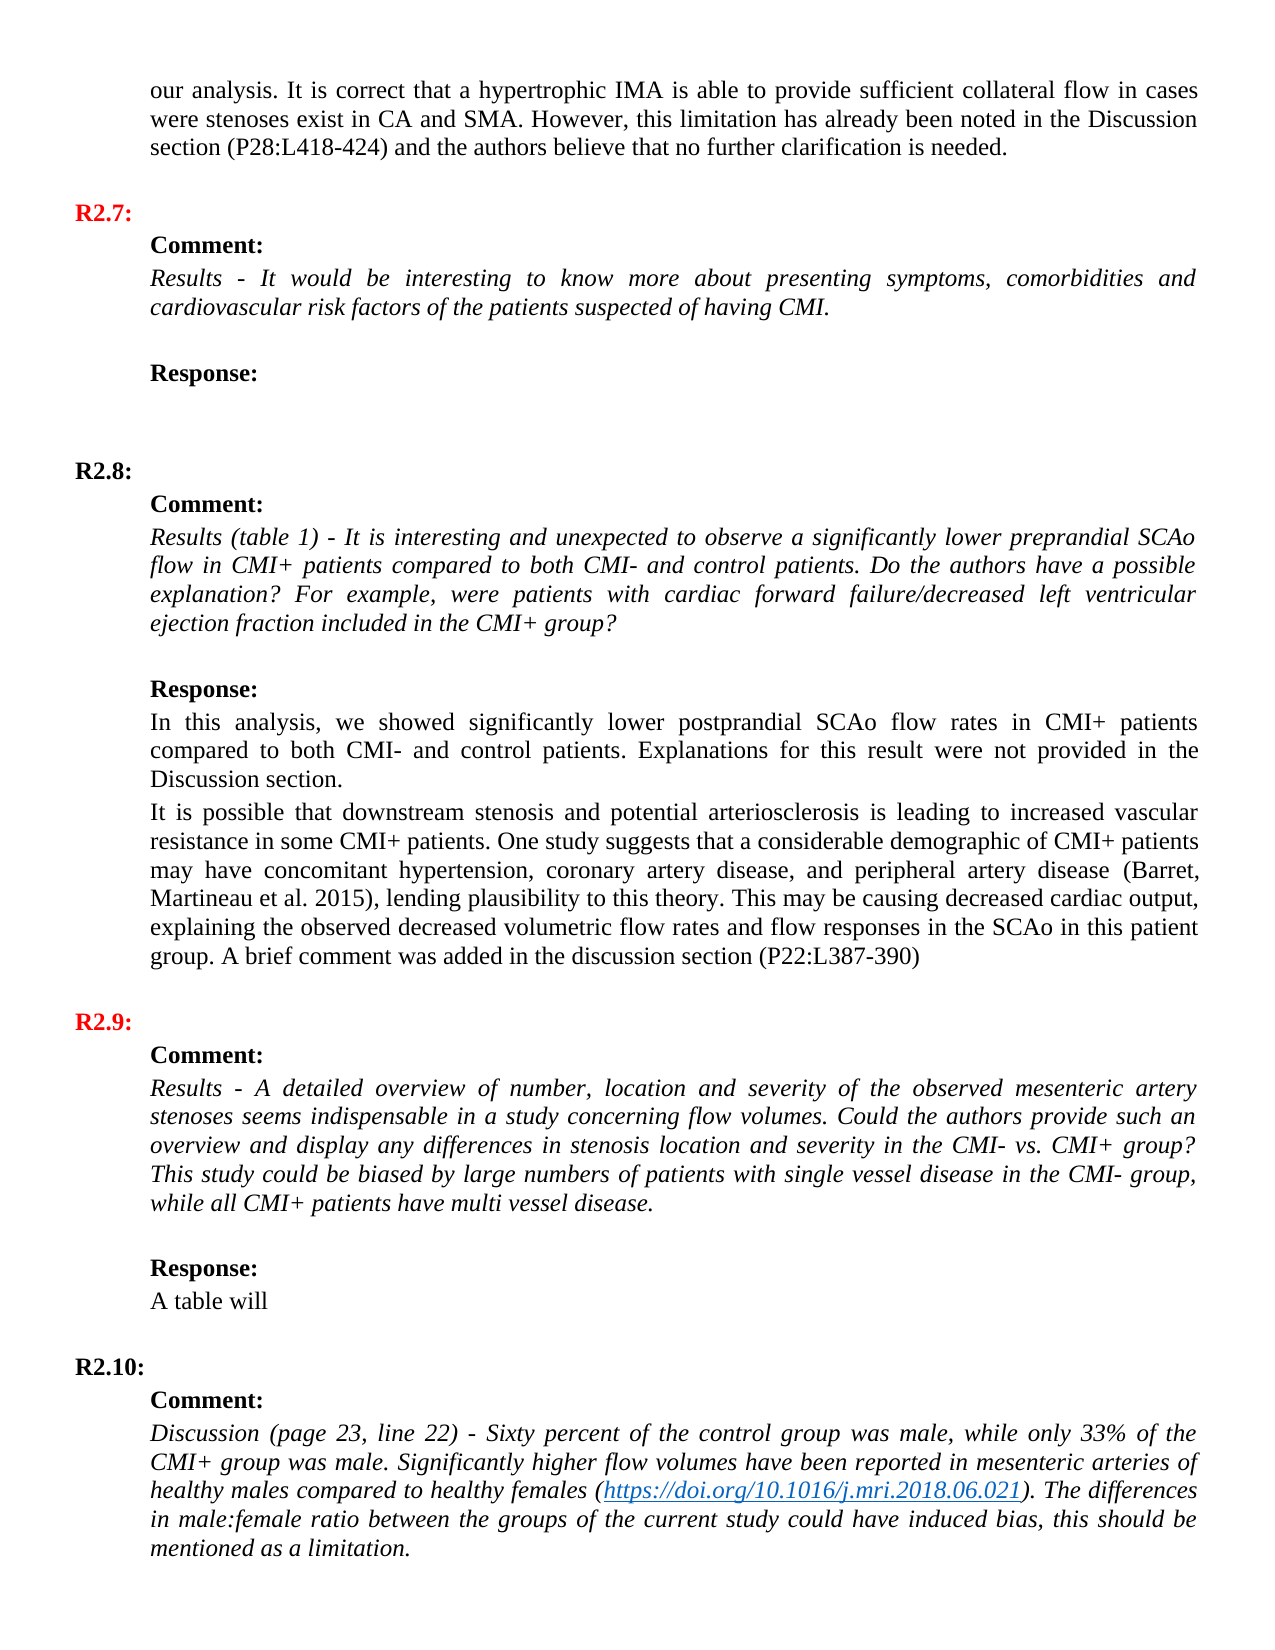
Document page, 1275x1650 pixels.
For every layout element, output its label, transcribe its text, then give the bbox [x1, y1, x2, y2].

text R2.9: [75, 1007, 1200, 1036]
text R2.10: [75, 1352, 1200, 1381]
text Discussion (page 23, line 22) - Sixty percent of the control group was male, while only 33% of the CMI+ group was male. Significantly higher flow volumes have been reported in mesenteric arteries of healthy males compared to healthy females (https://doi.org/10.1016/j.mri.2018.06.021). The differences in male:female ratio between the groups of the current study could have induced bias, this should be mentioned as a limitation. [150, 1418, 1200, 1562]
text Results (table 1) - It is interesting and unexpected to observe a significantly lower preprandial SCAo flow in CMI+ patients compared to both CMI- and control patients. Do the authors have a possible explanation? For example, were patients with cardiac forward failure/decreased left ventricular ejection fraction included in the CMI+ group? [150, 522, 1200, 637]
text Results - A detailed overview of number, location and severity of the observed mesenteric artery stenoses seems indispensable in a study concerning flow volumes. Could the authors provide such an overview and display any differences in stenosis location and severity in the CMI- vs. CMI+ group? This study could be biased by large numbers of patients with single vessel disease in the CMI- group, while all CMI+ patients have multi vessel disease. [150, 1073, 1200, 1216]
text R2.8: [75, 456, 1200, 485]
text Results - It would be interesting to know more about presenting symptoms, comorbidities and cardiovascular risk factors of the patients suspected of having CMI. [150, 263, 1200, 321]
text Response: [75, 674, 1200, 703]
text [150, 75, 1200, 161]
text Comment: [75, 1040, 1200, 1068]
text R2.7: [75, 198, 1200, 226]
text Comment: [75, 231, 1200, 259]
text Response: [75, 358, 1200, 387]
text Comment: [75, 1385, 1200, 1414]
text In this analysis, we showed significantly lower postprandial SCAo flow rates in CMI+ patients compared to both CMI- and control patients. Explanations for this result were not provided in the Discussion section. [150, 707, 1200, 793]
text Comment: [75, 489, 1200, 518]
text It is possible that downstream stenosis and potential arteriosclerosis is leading to increased vascular resistance in some CMI+ patients. One study suggests that a considerable demographic of CMI+ patients may have concomitant hypertension, coronary artery disease, and peripheral artery disease (Barret, Martineau et al. 2015), lending plausibility to this theory. This may be causing decreased cardiac output, explaining the observed decreased volumetric flow rates and flow responses in the SCAo in this patient group. A brief comment was added in the discussion section (P22:L387-390) [150, 797, 1200, 970]
text Response: [75, 1253, 1200, 1282]
text A table will [75, 1286, 1200, 1315]
